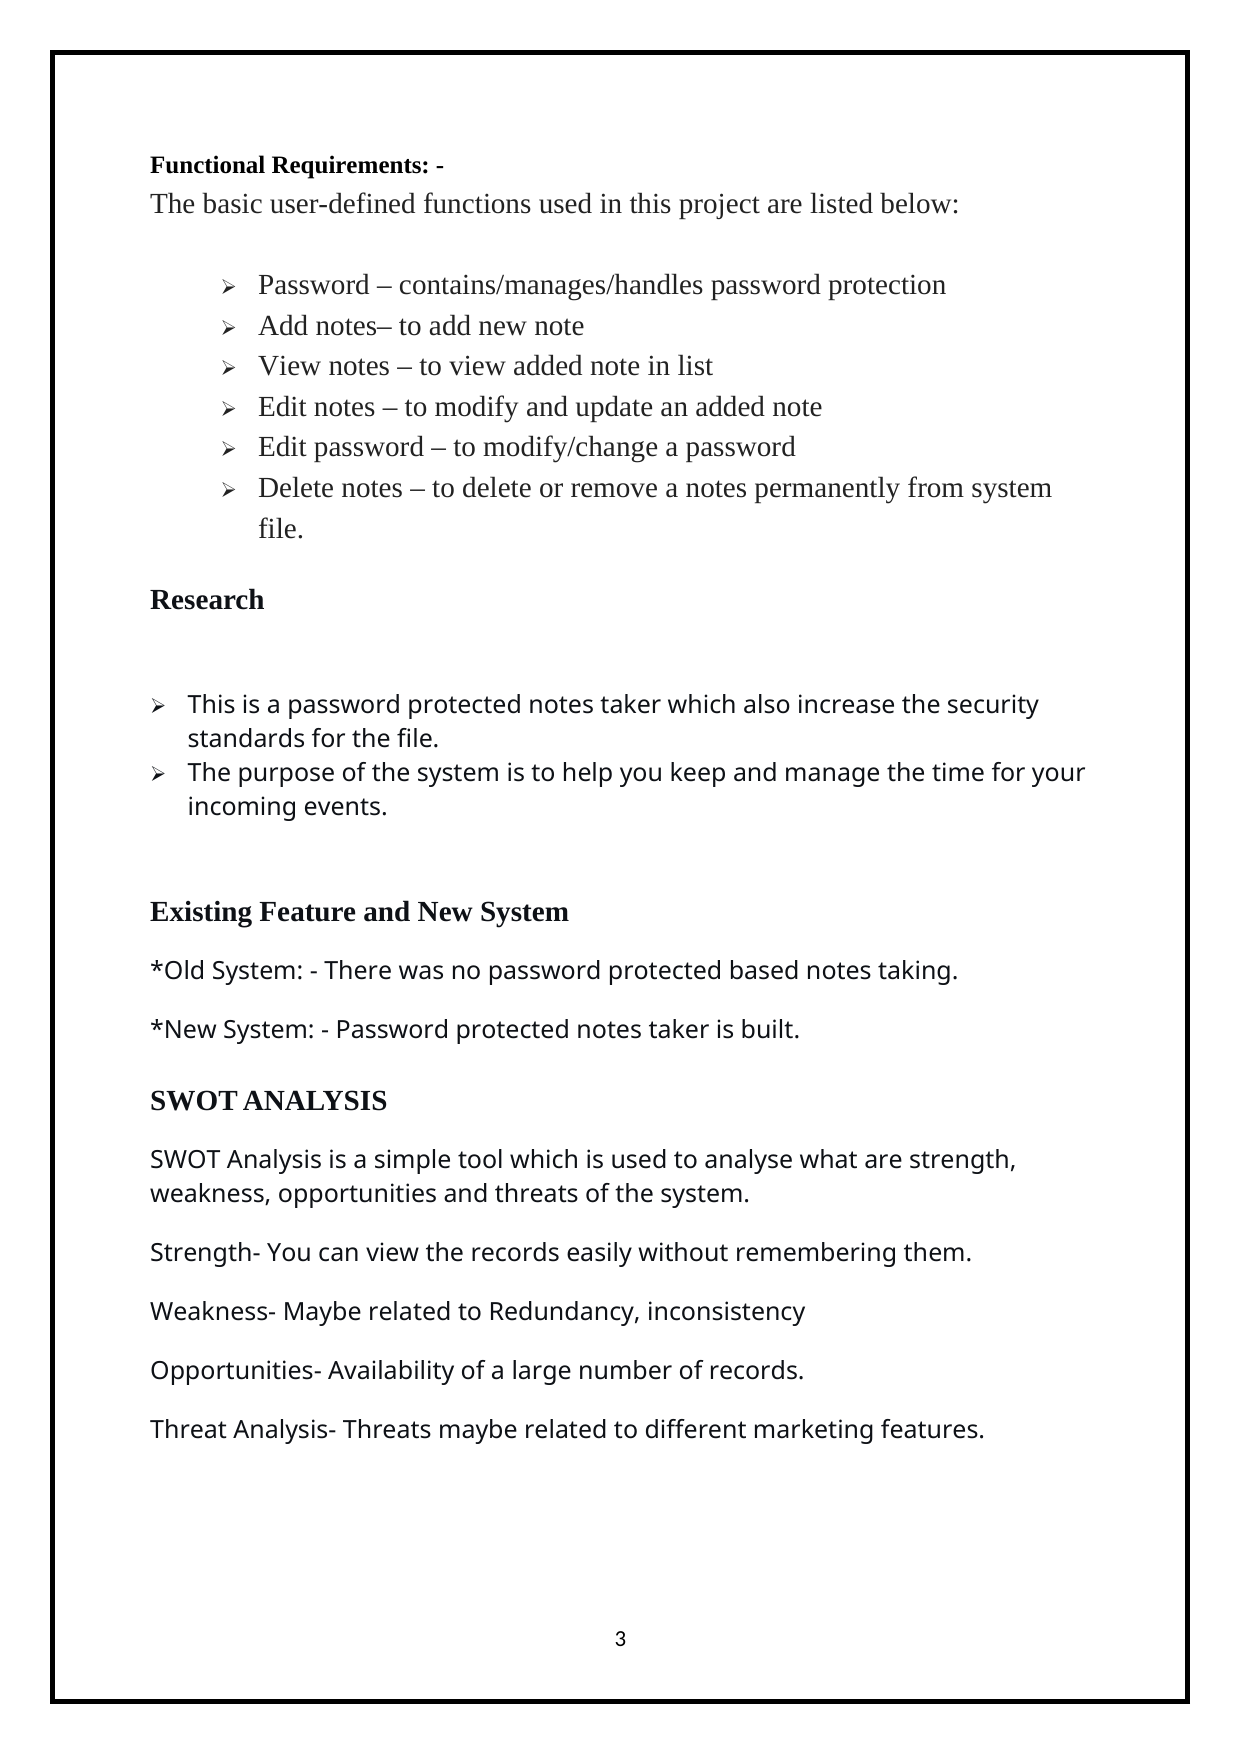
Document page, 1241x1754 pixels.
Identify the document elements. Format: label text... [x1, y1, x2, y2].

text Strength- You can view the records easily without remembering them. [150, 1234, 1090, 1269]
text Opportunities- Availability of a large number of records. [150, 1353, 1090, 1387]
list Add notes– to add new note [220, 301, 1090, 341]
text Research [150, 582, 1090, 615]
text Threat Analysis- Threats maybe related to different marketing features. [150, 1412, 1090, 1446]
text Weakness- Maybe related to Redundancy, inconsistency [150, 1294, 1090, 1328]
list View notes – to view added note in list [220, 341, 1090, 382]
list Edit notes – to modify and update an added note [220, 382, 1090, 422]
list This is a password protected notes taker which also increase the security standards for the file. [150, 686, 1090, 754]
text The basic user-defined functions used in this project are listed below: [150, 179, 1090, 219]
text Functional Requirements: - [150, 150, 1090, 179]
text *Old System: - There was no password protected based notes taking. [150, 952, 1090, 986]
list The purpose of the system is to help you keep and manage the time for your incoming events. [150, 754, 1090, 823]
text *New System: - Password protected notes taker is built. [150, 1011, 1090, 1045]
subtitle SWOT ANALYSIS [150, 1083, 1090, 1116]
list Delete notes – to delete or remove a notes permanently from system file. [220, 463, 1090, 544]
text SWOT Analysis is a simple tool which is used to analyse what are strength, weakness, opportunities and threats of the system. [150, 1141, 1090, 1209]
subtitle Existing Feature and New System [150, 894, 1090, 927]
list Password – contains/manages/handles password protection [220, 260, 1090, 301]
list Edit password – to modify/change a password [220, 422, 1090, 463]
